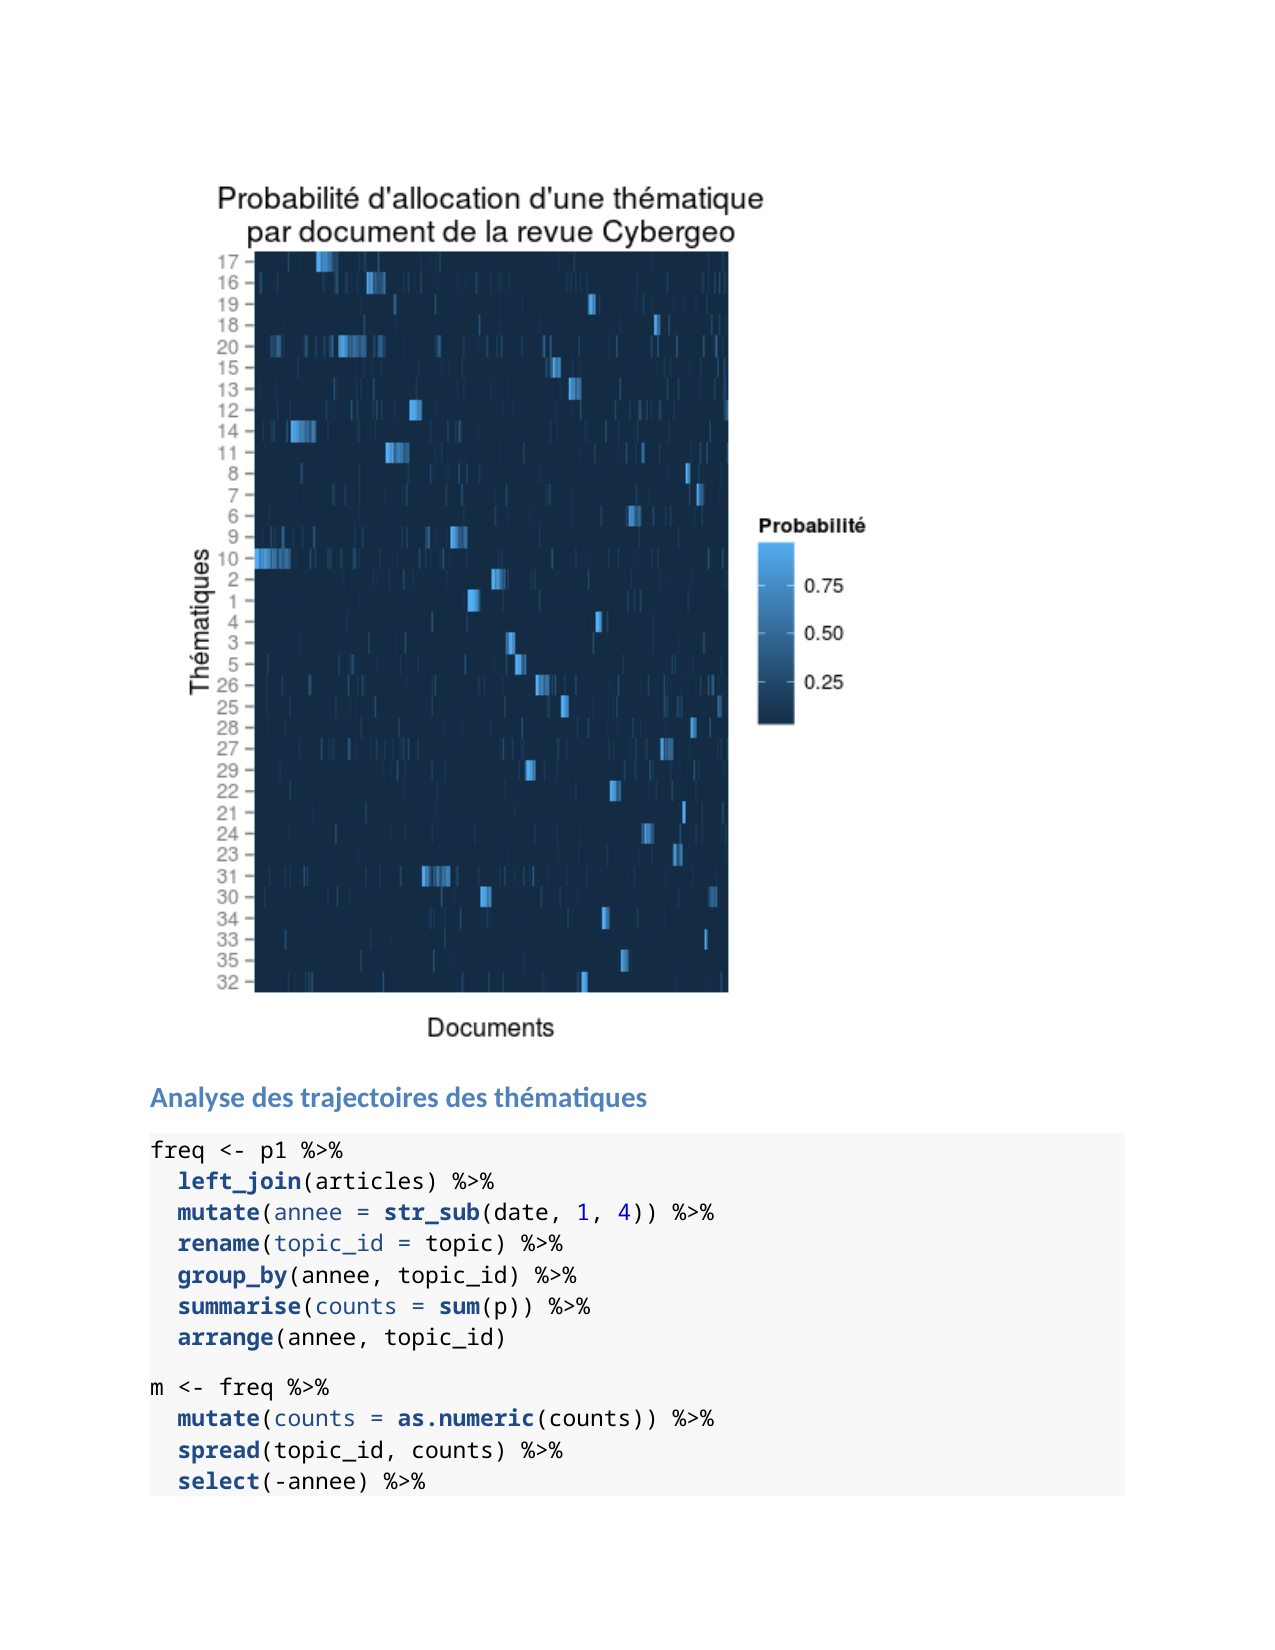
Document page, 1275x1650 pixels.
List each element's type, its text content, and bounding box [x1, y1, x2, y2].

picture [168, 150, 925, 1059]
subtitle Analyse des trajectoires des thématiques [150, 1079, 1125, 1115]
text freq <- p1 %>% left_join(articles) %>% mutate(annee = str_sub(date, 1, 4)) %>% rename(topic_id = topic) %>% group_by(annee, topic_id) %>% summarise(counts = sum(p)) %>% arrange(annee, topic_id) [150, 1133, 1125, 1352]
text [150, 1371, 1125, 1496]
